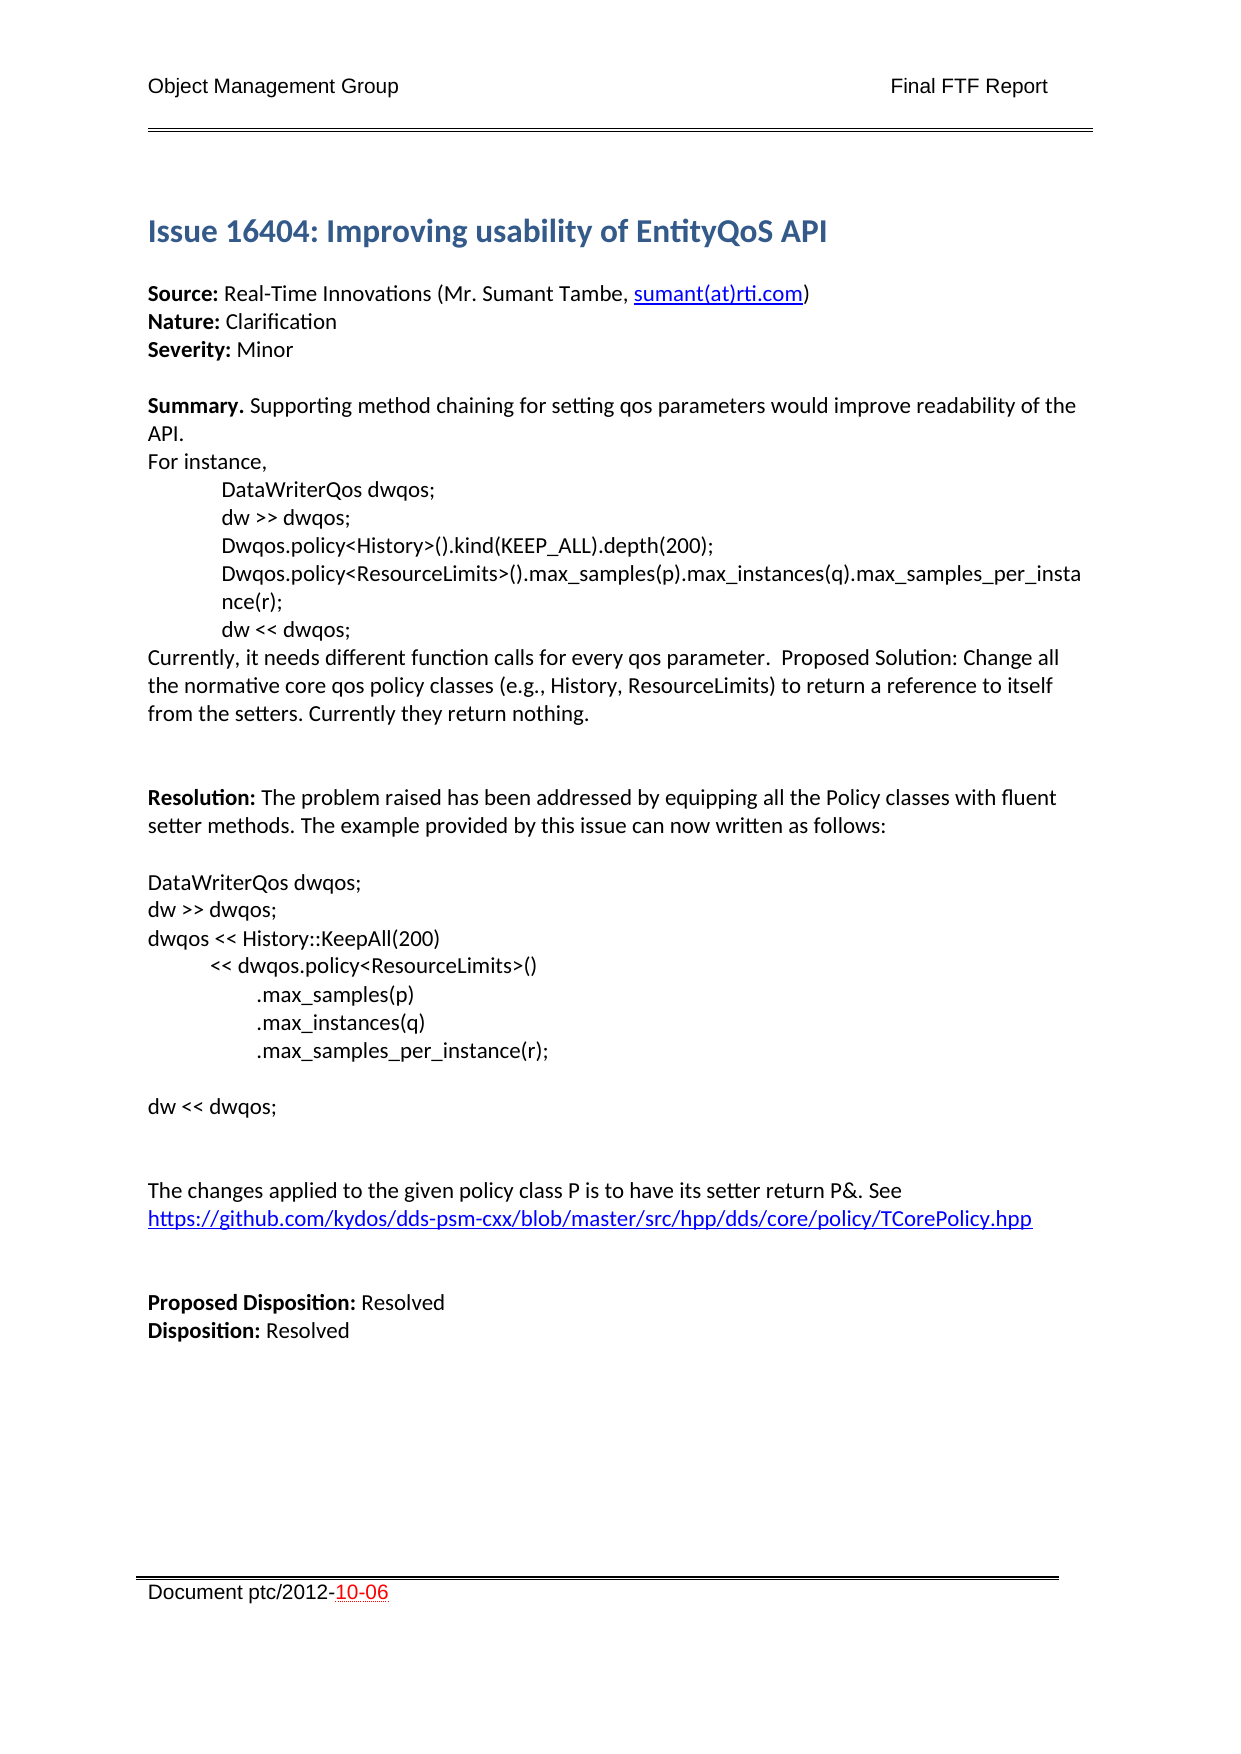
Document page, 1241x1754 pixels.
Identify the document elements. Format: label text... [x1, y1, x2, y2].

text Nature: Clarification [148, 307, 1093, 335]
text The changes applied to the given policy class P is to have its setter return P&. See https://github.com/kydos/dds-psm-cxx/blob/master/src/hpp/dds/core/policy/TCorePolicy.hpp [148, 1176, 1093, 1232]
text For instance, [148, 447, 1093, 475]
text Resolution: The problem raised has been addressed by equipping all the Policy classes with fluent setter methods. The example provided by this issue can now written as follows: [148, 783, 1093, 839]
text .max_samples_per_instance(r); [148, 1036, 1093, 1064]
text dwqos << History::KeepAll(200) [148, 924, 1093, 952]
text .max_instances(q) [148, 1008, 1093, 1036]
text << dwqos.policy<ResourceLimits>() [148, 952, 1093, 980]
text Proposed Disposition: Resolved [148, 1288, 1093, 1316]
text Dwqos.policy<History>().kind(KEEP_ALL).depth(200); Dwqos.policy<ResourceLimits>().max_samples(p).max_instances(q).max_samples_per_instance(r); [221, 531, 1093, 615]
subtitle Issue 16404: Improving usability of EntityQoS API [148, 210, 1093, 251]
text Summary. Supporting method chaining for setting qos parameters would improve readability of the API. [148, 391, 1093, 447]
text Source: Real-Time Innovations (Mr. Sumant Tambe, sumant(at)rti.com) [148, 279, 1093, 307]
text Disposition: Resolved [148, 1316, 1093, 1344]
text DataWriterQos dwqos; [148, 475, 1093, 503]
text dw >> dwqos; [148, 896, 1093, 924]
text Severity: Minor [148, 335, 1093, 363]
text DataWriterQos dwqos; [148, 868, 1093, 896]
text dw << dwqos; [221, 615, 1093, 643]
text .max_samples(p) [148, 980, 1093, 1008]
text Currently, it needs different function calls for every qos parameter. Proposed Solution: Change all the normative core qos policy classes (e.g., History, ResourceLimits) to return a reference to itself from the setters. Currently they return nothing. [148, 643, 1093, 727]
text dw >> dwqos; [148, 503, 1093, 531]
text dw << dwqos; [148, 1092, 1093, 1120]
